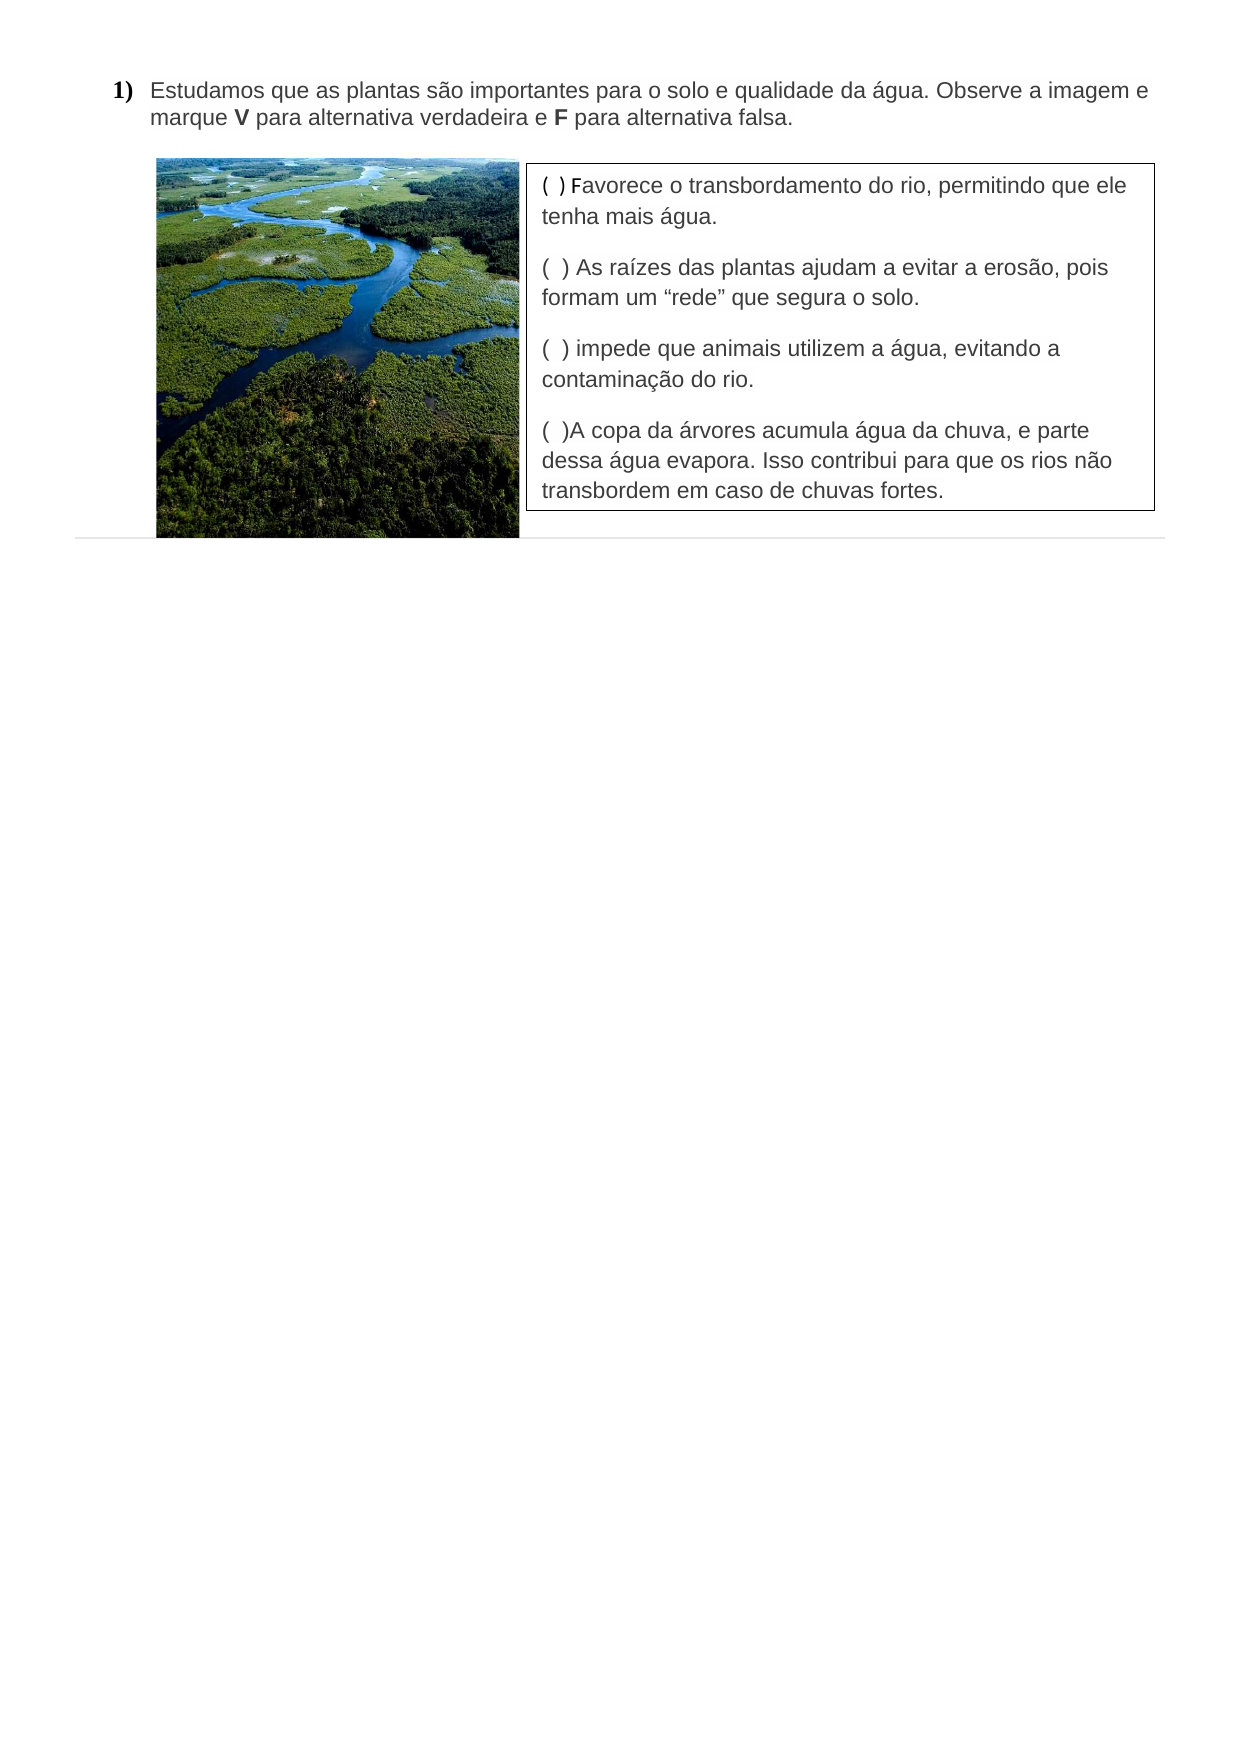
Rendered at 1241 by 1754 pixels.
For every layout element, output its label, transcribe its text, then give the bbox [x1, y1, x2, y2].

list Estudamos que as plantas são importantes para o solo e qualidade da água. Observe a imagem e marque V para alternativa verdadeira e F para alternativa falsa. [112, 75, 1165, 130]
picture [156, 158, 520, 537]
